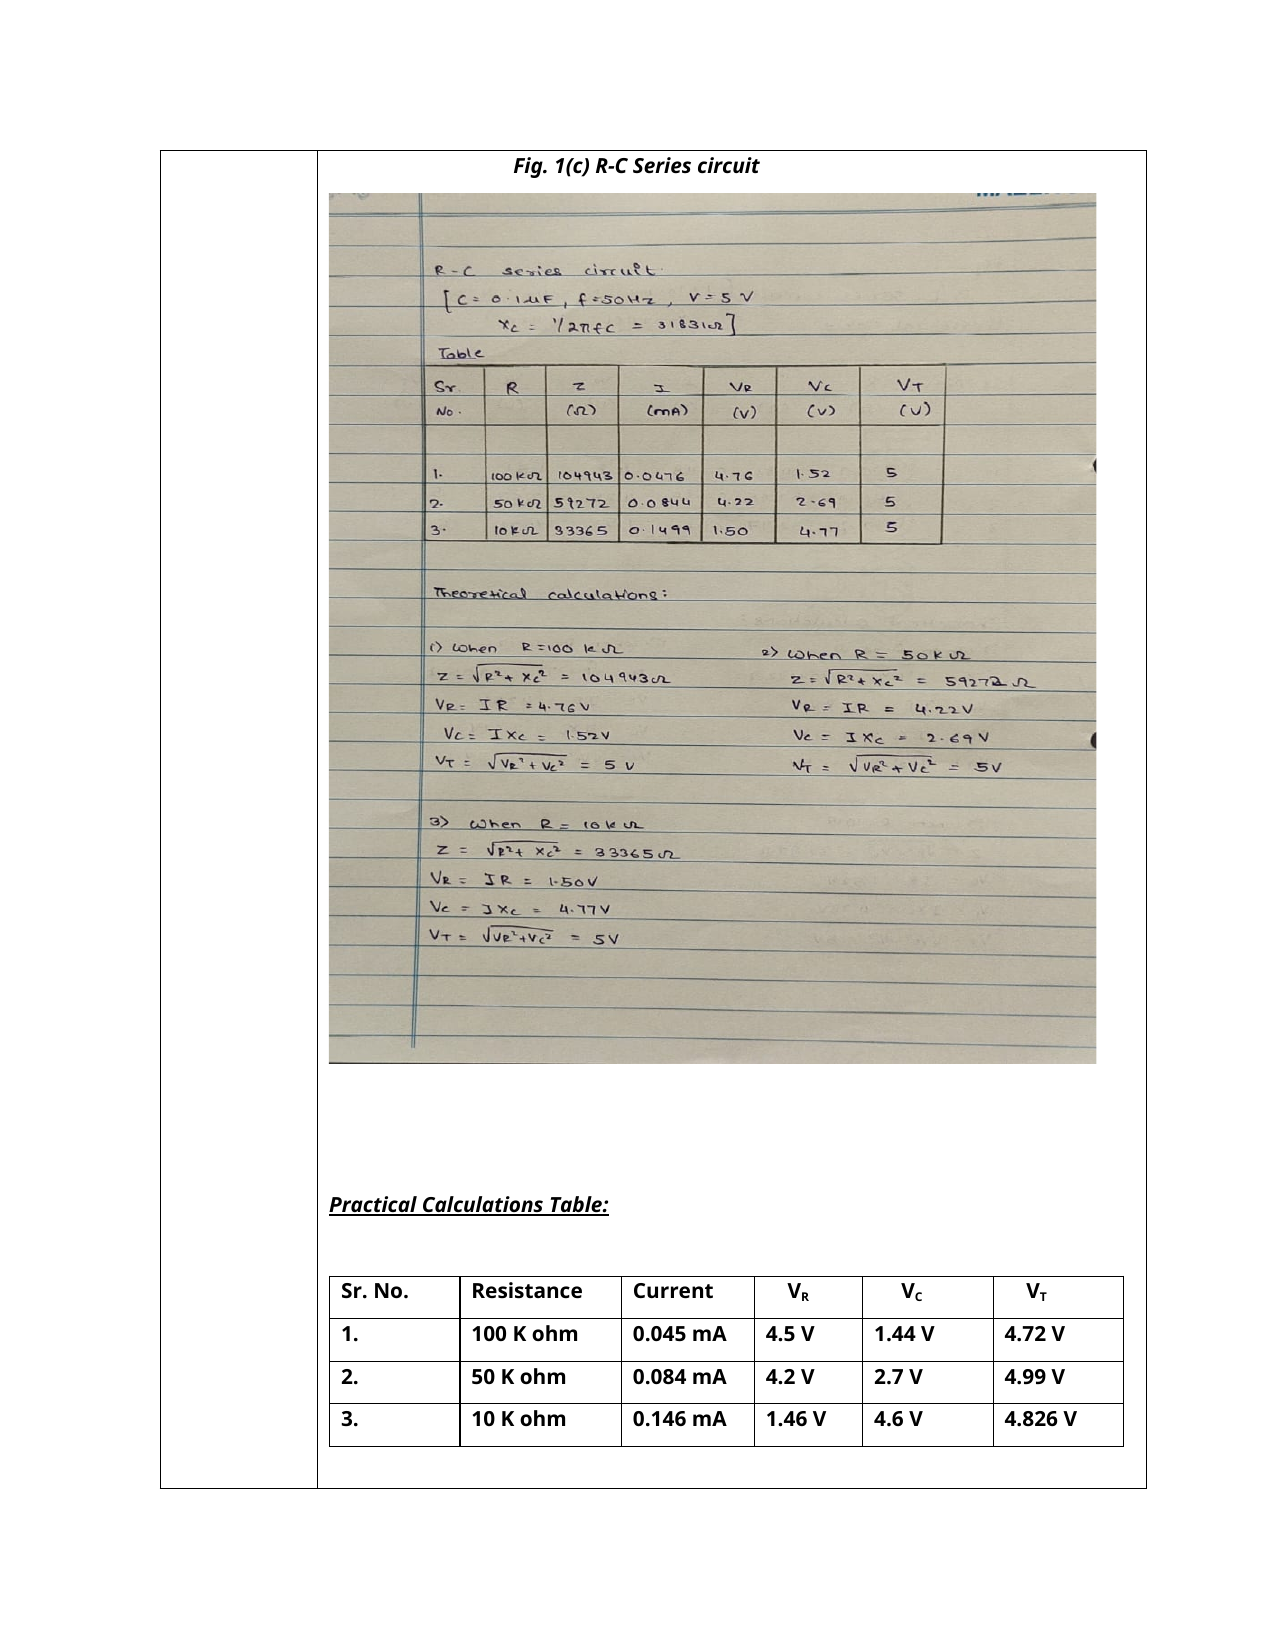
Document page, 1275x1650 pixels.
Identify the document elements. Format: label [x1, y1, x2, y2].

table_cell [318, 151, 1146, 1487]
picture [328, 193, 1097, 1064]
